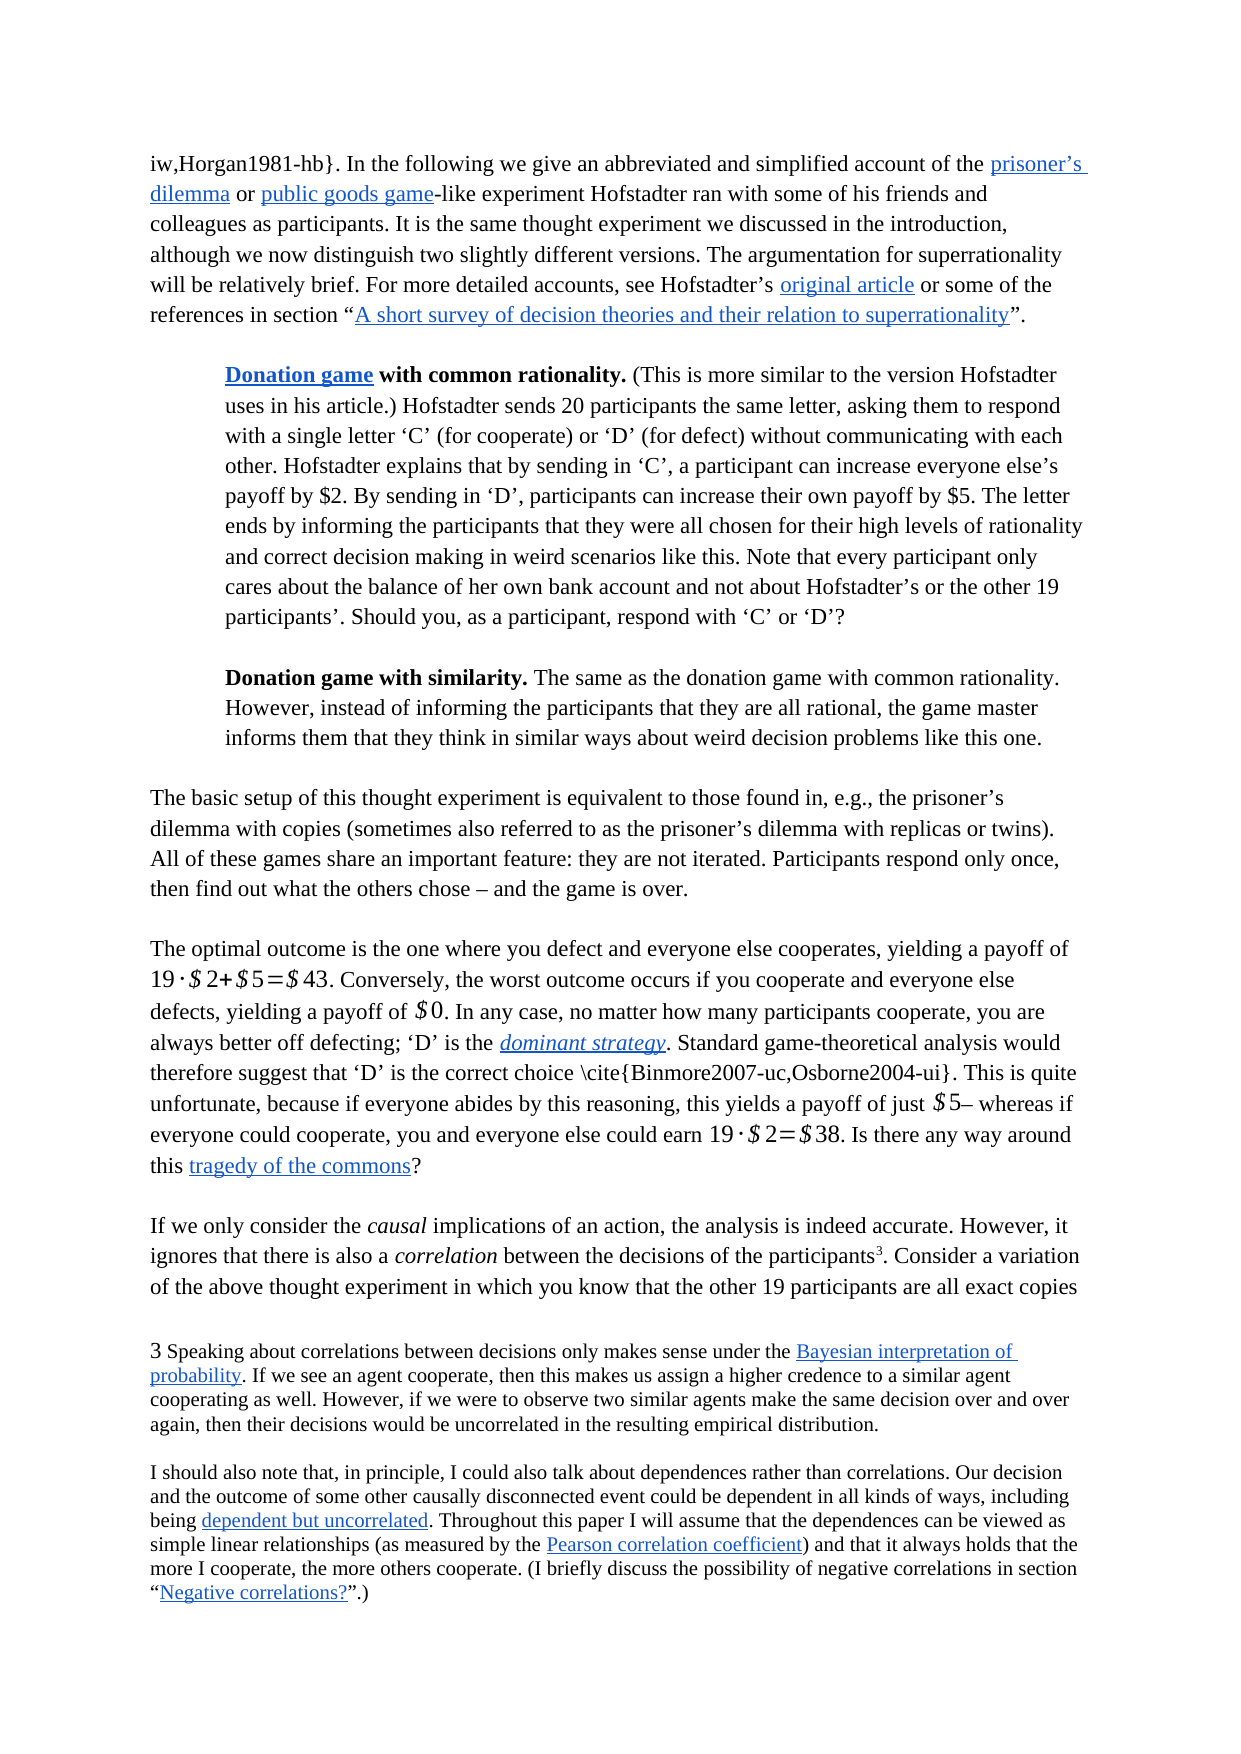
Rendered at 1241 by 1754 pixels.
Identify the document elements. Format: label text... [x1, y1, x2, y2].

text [150, 1212, 1090, 1299]
text The optimal outcome is the one where you defect and everyone else cooperates, yielding a payoff of . Conversely, the worst outcome occurs if you cooperate and everyone else defects, yielding a payoff of . In any case, no matter how many participants cooperate, you are always better off defecting; ‘D’ is the dominant strategy. Standard game-theoretical analysis would therefore suggest that ‘D’ is the correct choice \cite{Binmore2007-uc,Osborne2004-ui}. This is quite unfortunate, because if everyone abides by this reasoning, this yields a payoff of just – whereas if everyone could cooperate, you and everyone else could earn . Is there any way around this tragedy of the commons? [150, 935, 1090, 1178]
text Donation game with common rationality. (This is more similar to the version Hofstadter uses in his article.) Hofstadter sends 20 participants the same letter, asking them to respond with a single letter ‘C’ (for cooperate) or ‘D’ (for defect) without communicating with each other. Hofstadter explains that by sending in ‘C’, a participant can increase everyone else’s payoff by $2. By sending in ‘D’, participants can increase their own payoff by $5. The letter ends by informing the participants that they were all chosen for their high levels of rationality and correct decision making in weird scenarios like this. Note that every participant only cares about the balance of her own bank account and not about Hofstadter’s or the other 19 participants’. Should you, as a participant, respond with ‘C’ or ‘D’? [225, 361, 1090, 629]
text Donation game with similarity. The same as the donation game with common rationality. However, instead of informing the participants that they are all rational, the game master informs them that they think in similar ways about weird decision problems like this one. [225, 663, 1090, 750]
text The basic setup of this thought experiment is equivalent to those found in, e.g., the prisoner’s dilemma with copies (sometimes also referred to as the prisoner’s dilemma with replicas or twins). All of these games share an important feature: they are not iterated. Participants respond only once, then find out what the others chose – and the game is over. [150, 784, 1090, 901]
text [150, 150, 1090, 327]
